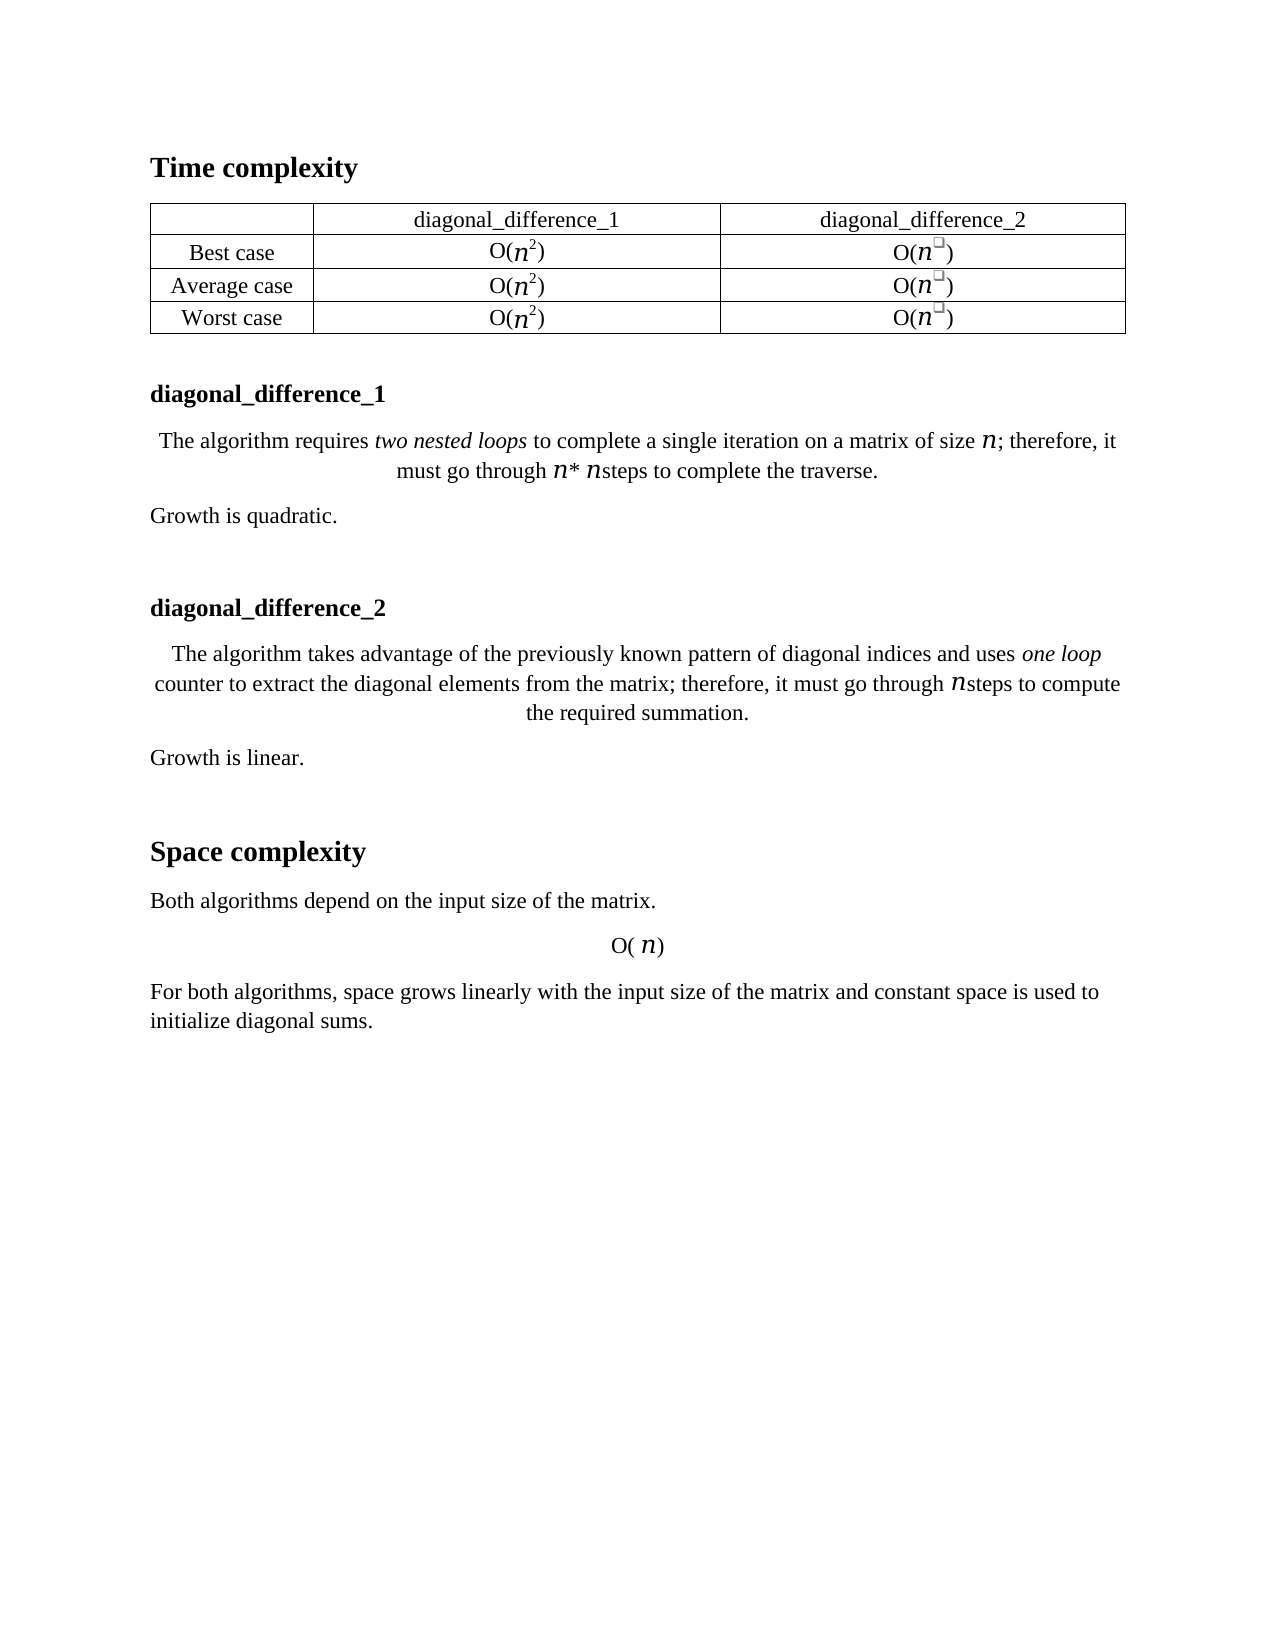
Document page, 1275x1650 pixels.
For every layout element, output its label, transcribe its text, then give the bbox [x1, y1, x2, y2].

table_cell O() [314, 269, 720, 301]
table_header diagonal_difference_1 [314, 204, 720, 234]
table_cell O() [721, 269, 1125, 301]
text diagonal_difference_2 [150, 593, 1125, 622]
table_cell O() [314, 235, 720, 268]
text diagonal_difference_1 [150, 379, 1125, 408]
table_cell Best case [151, 235, 313, 268]
text The algorithm takes advantage of the previously known pattern of diagonal indices and uses one loop counter to extract the diagonal elements from the matrix; therefore, it must go through steps to compute the required summation. [150, 641, 1125, 725]
text Time complexity [150, 150, 1125, 183]
table_header [151, 204, 313, 234]
text For both algorithms, space grows linearly with the input size of the matrix and constant space is used to initialize diagonal sums. [150, 978, 1125, 1033]
table_header diagonal_difference_2 [721, 204, 1125, 234]
text O( ) [150, 932, 1125, 959]
text Both algorithms depend on the input size of the matrix. [150, 887, 1125, 913]
table_cell O() [314, 302, 720, 333]
text Growth is linear. [150, 744, 1125, 770]
table_cell O() [721, 235, 1125, 268]
text Space complexity [150, 834, 1125, 867]
text The algorithm requires two nested loops to complete a single iteration on a matrix of size ; therefore, it must go through * steps to complete the traverse. [150, 427, 1125, 484]
text Growth is quadratic. [150, 503, 1125, 529]
table_cell O() [721, 302, 1125, 333]
table_cell Average case [151, 269, 313, 301]
table_cell Worst case [151, 302, 313, 333]
